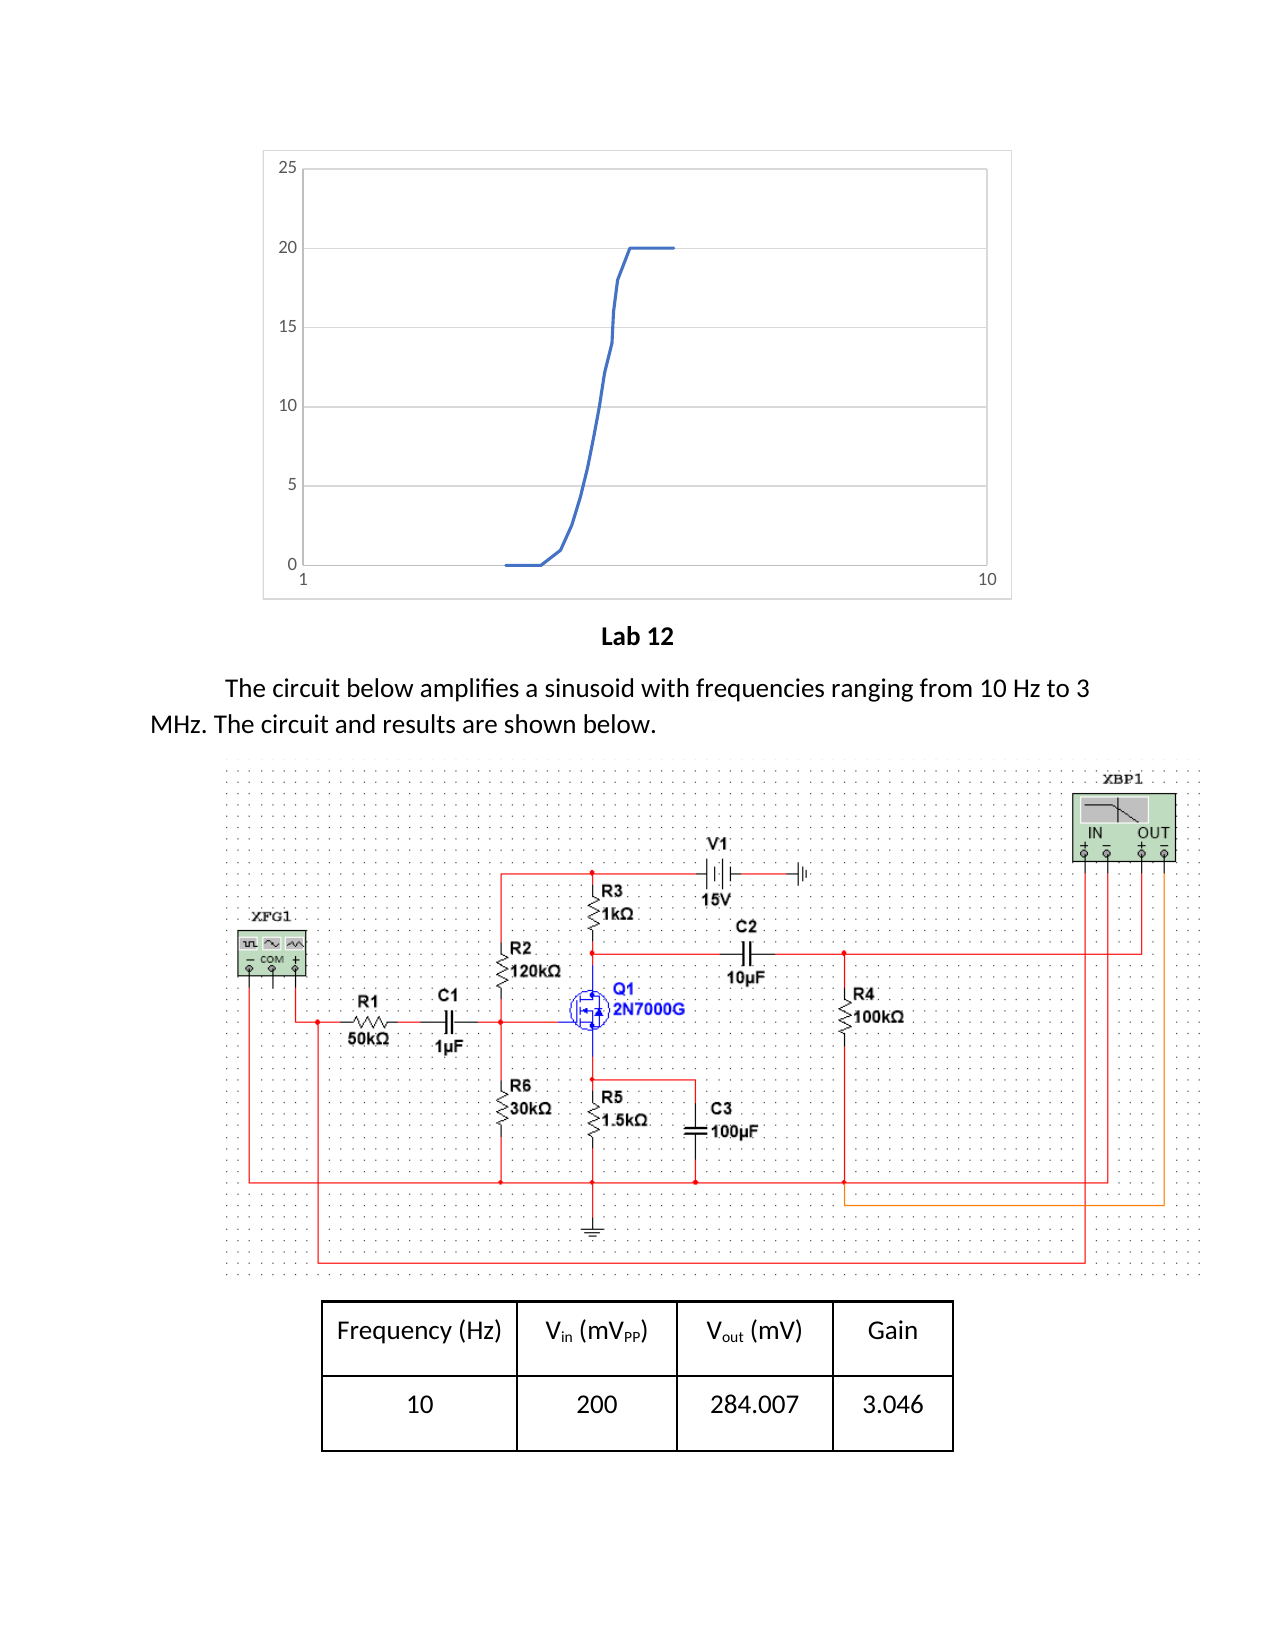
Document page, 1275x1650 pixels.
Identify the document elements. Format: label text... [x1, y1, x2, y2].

picture [225, 759, 1200, 1282]
table_cell 200 [518, 1377, 676, 1450]
table_header Vout (mV) [678, 1303, 832, 1375]
text The circuit below amplifies a sinusoid with frequencies ranging from 10 Hz to 3 MHz. The circuit and results are shown below. [150, 671, 1125, 740]
table_cell 3.046 [834, 1377, 952, 1450]
text Lab 12 [150, 619, 1125, 652]
table_header Vin (mVPP) [518, 1303, 676, 1375]
table_cell 284.007 [678, 1377, 832, 1450]
table_cell 10 [323, 1377, 516, 1450]
table_header Gain [834, 1303, 952, 1375]
table_header Frequency (Hz) [323, 1303, 516, 1375]
